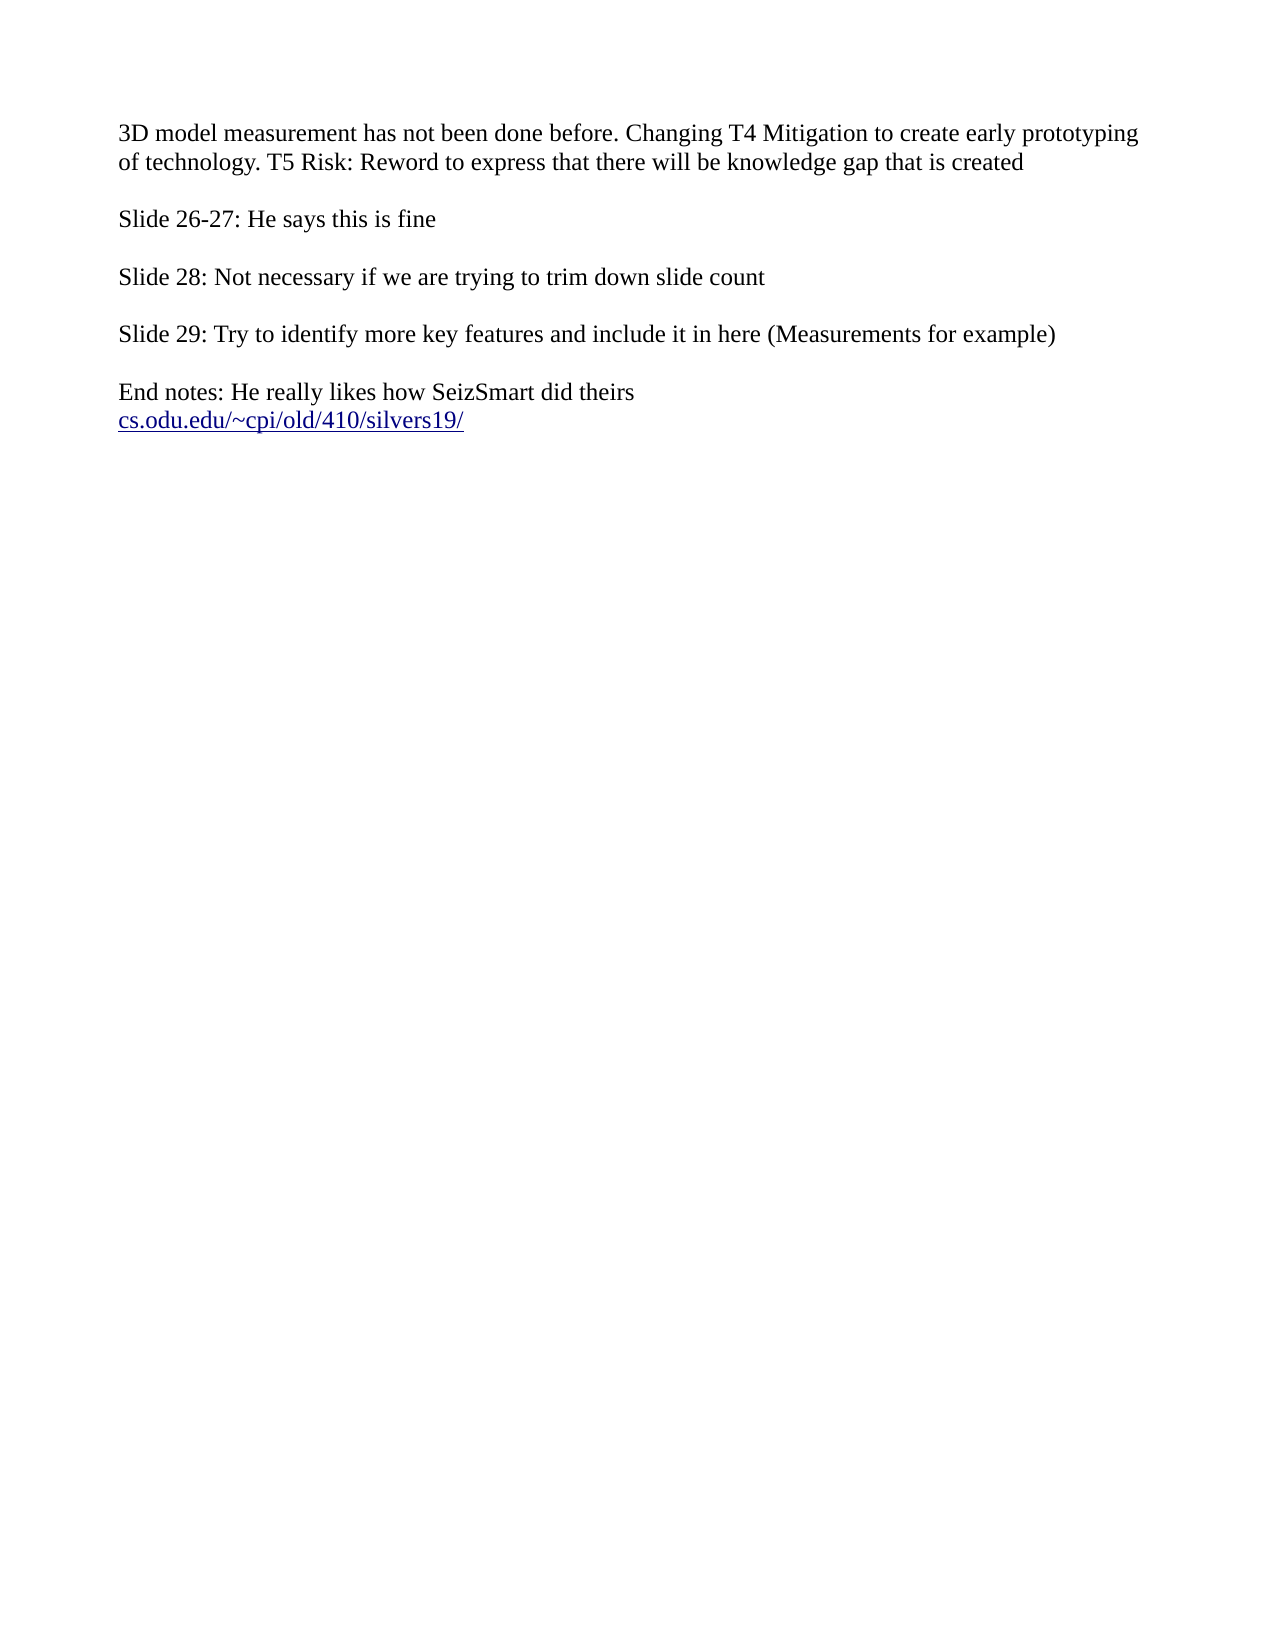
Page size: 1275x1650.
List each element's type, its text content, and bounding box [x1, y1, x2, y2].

text Slide 26-27: He says this is fine [118, 204, 1157, 233]
text Slide 29: Try to identify more key features and include it in here (Measurements for example) [118, 319, 1157, 348]
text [118, 118, 1157, 176]
text End notes: He really likes how SeizSmart did theirs [118, 377, 1157, 406]
text Slide 28: Not necessary if we are trying to trim down slide count [118, 262, 1157, 291]
text cs.odu.edu/~cpi/old/410/silvers19/ [118, 406, 1157, 434]
